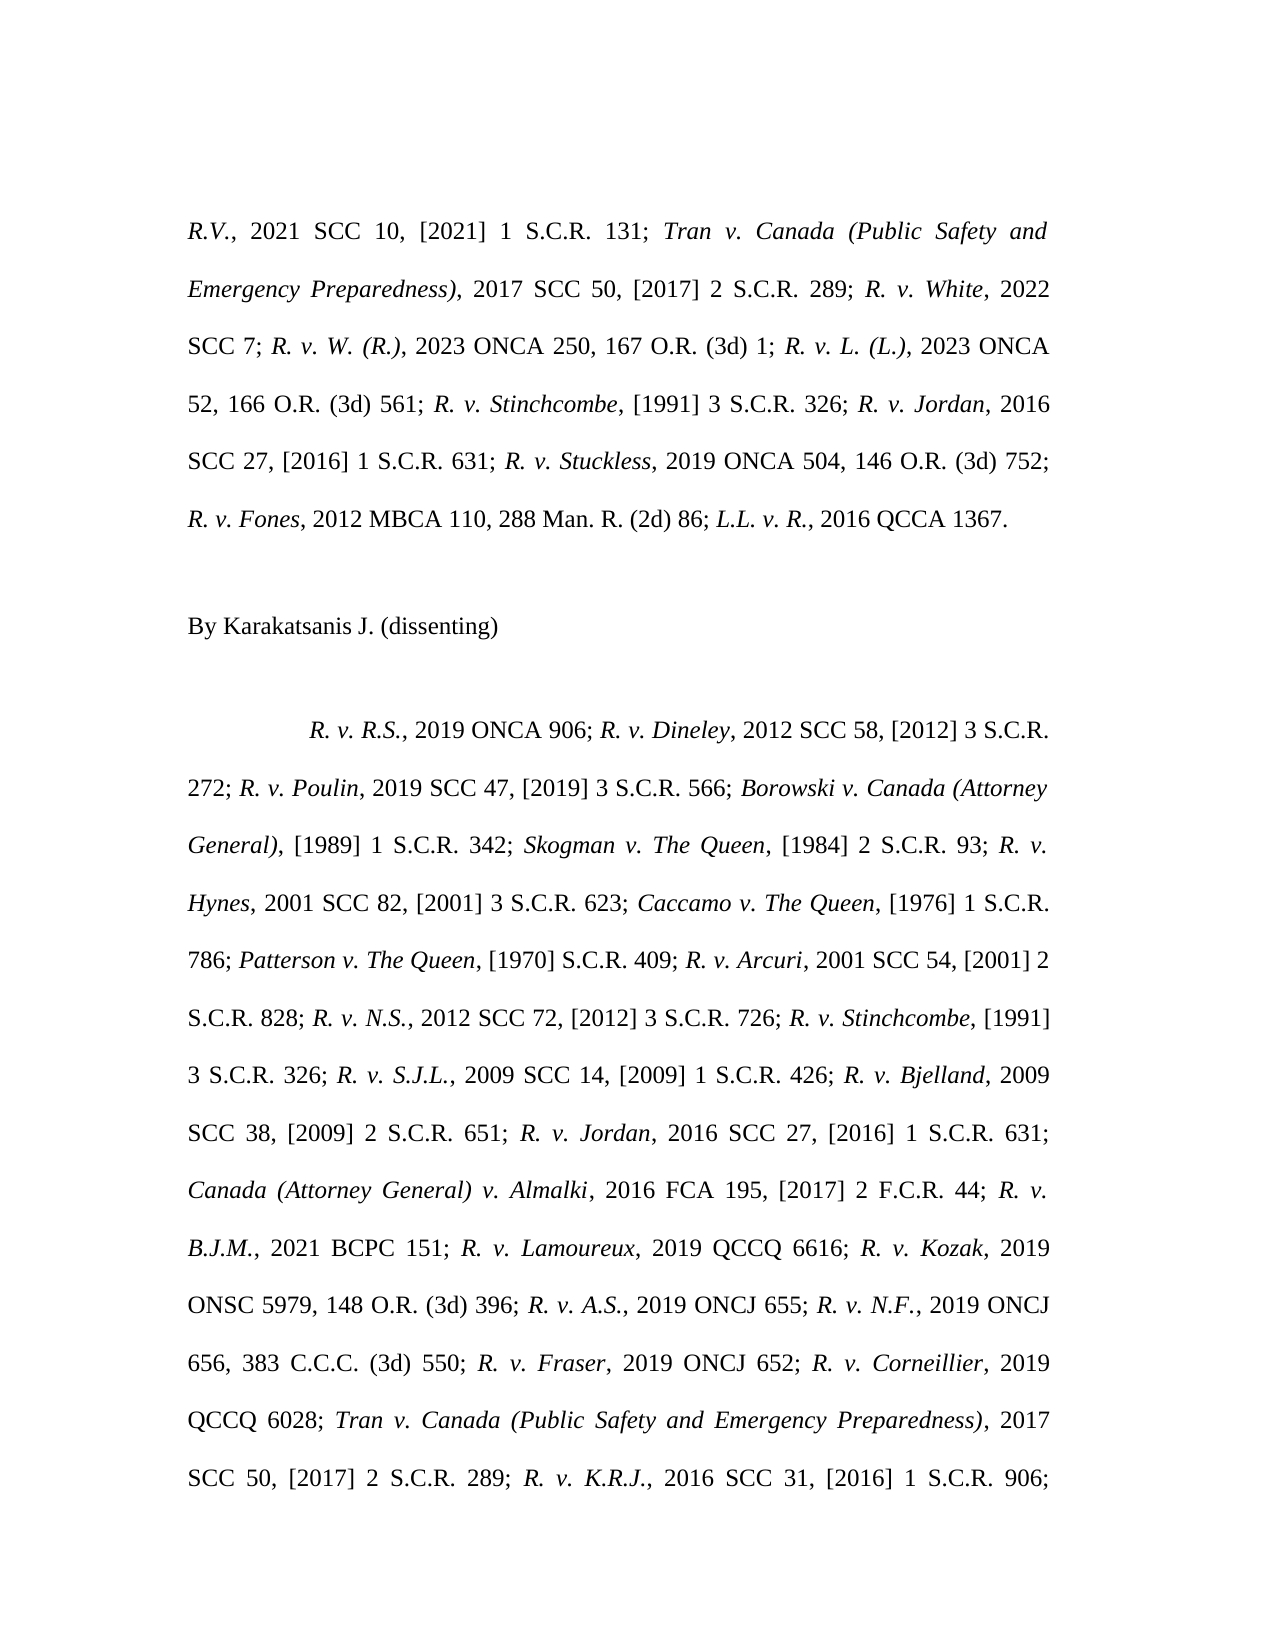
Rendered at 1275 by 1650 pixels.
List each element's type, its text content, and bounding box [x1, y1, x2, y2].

text By Karakatsanis J. (dissenting) [187, 611, 1050, 640]
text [187, 216, 1050, 533]
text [187, 715, 1050, 1491]
